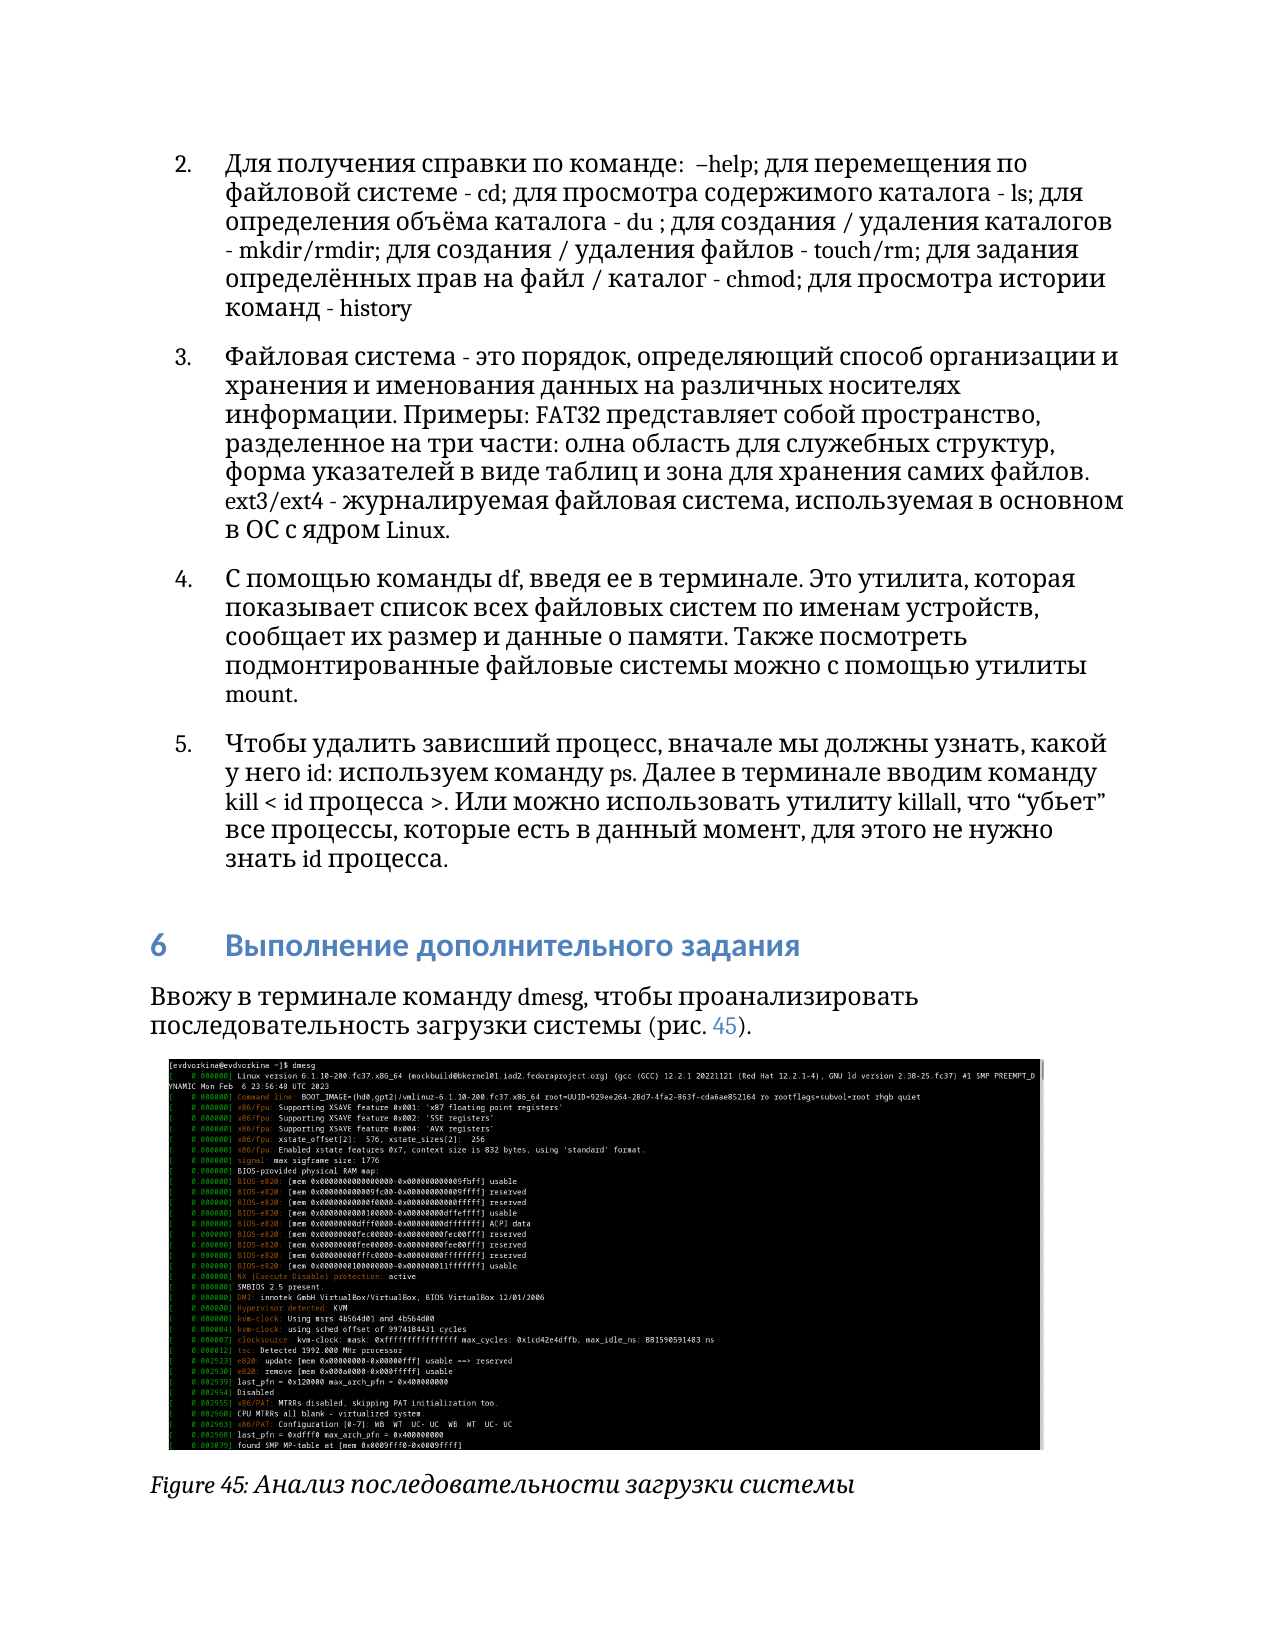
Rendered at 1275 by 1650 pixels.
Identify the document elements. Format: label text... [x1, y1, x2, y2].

list С помощью команды df, введя ее в терминале. Это утилита, которая показывает список всех файловых систем по именам устройств, сообщает их размер и данные о памяти. Также посмотреть подмонтированные файловые системы можно с помощью утилиты mount. [175, 565, 1125, 709]
text Figure 45: Анализ последовательности загрузки системы [150, 1471, 1125, 1499]
picture [168, 1059, 1044, 1450]
subtitle 6 Выполнение дополнительного задания [150, 924, 1125, 964]
list Для получения справки по команде: –help; для перемещения по файловой системе - cd; для просмотра содержимого каталога - ls; для определения объёма каталога - du ; для создания / удаления каталогов - mkdir/rmdir; для создания / удаления файлов - touch/rm; для задания определённых прав на файл / каталог - chmod; для просмотра истории команд - history [175, 150, 1125, 322]
list Чтобы удалить зависший процесс, вначале мы должны узнать, какой у него id: используем команду ps. Далее в терминале вводим команду kill < id процесса >. Или можно использовать утилиту killall, что “убьет” все процессы, которые есть в данный момент, для этого не нужно знать id процесса. [175, 730, 1125, 874]
text Ввожу в терминале команду dmesg, чтобы проанализировать последовательность загрузки системы (рис. 45). [150, 983, 1125, 1041]
list Файловая система - это порядок, определяющий способ организации и хранения и именования данных на различных носителях информации. Примеры: FAT32 представляет собой пространство, разделенное на три части: олна область для служебных структур, форма указателей в виде таблиц и зона для хранения самих файлов. ext3/ext4 - журналируемая файловая система, используемая в основном в ОС с ядром Linux. [175, 343, 1125, 544]
